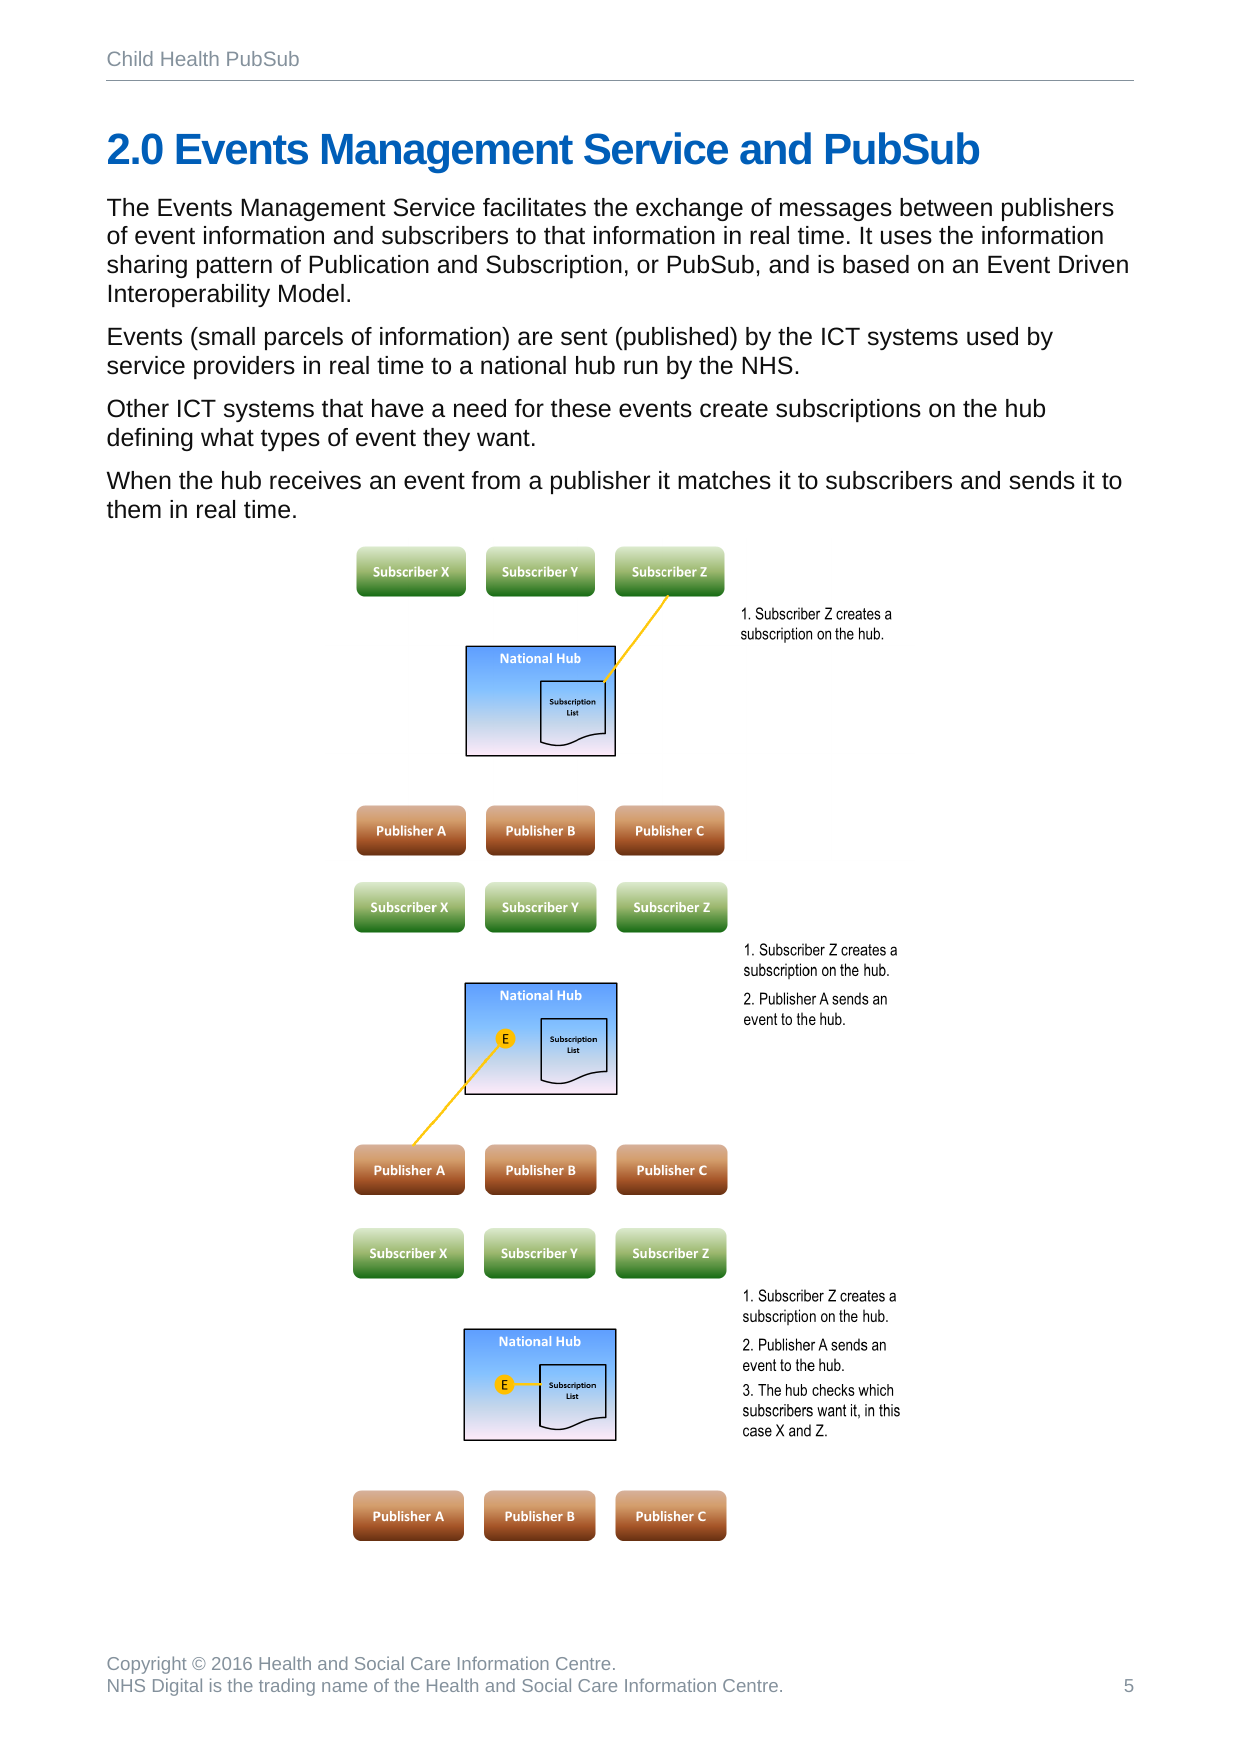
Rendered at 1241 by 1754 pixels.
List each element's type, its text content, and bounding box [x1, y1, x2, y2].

picture [325, 538, 916, 861]
subtitle 2.0 Events Management Service and PubSub [106, 123, 1134, 174]
text Events (small parcels of information) are sent (published) by the ICT systems used by service providers in real time to a national hub run by the NHS. [106, 322, 1134, 379]
text Other ICT systems that have a need for these events create subscriptions on the hub defining what types of event they want. [106, 394, 1134, 452]
picture [325, 1216, 915, 1552]
picture [325, 874, 915, 1202]
text When the hub receives an event from a publisher it matches it to subscribers and sends it to them in real time. [106, 466, 1134, 524]
text The Events Management Service facilitates the exchange of messages between publishers of event information and subscribers to that information in real time. It uses the information sharing pattern of Publication and Subscription, or PubSub, and is based on an Event Driven Interoperability Model. [106, 192, 1134, 307]
